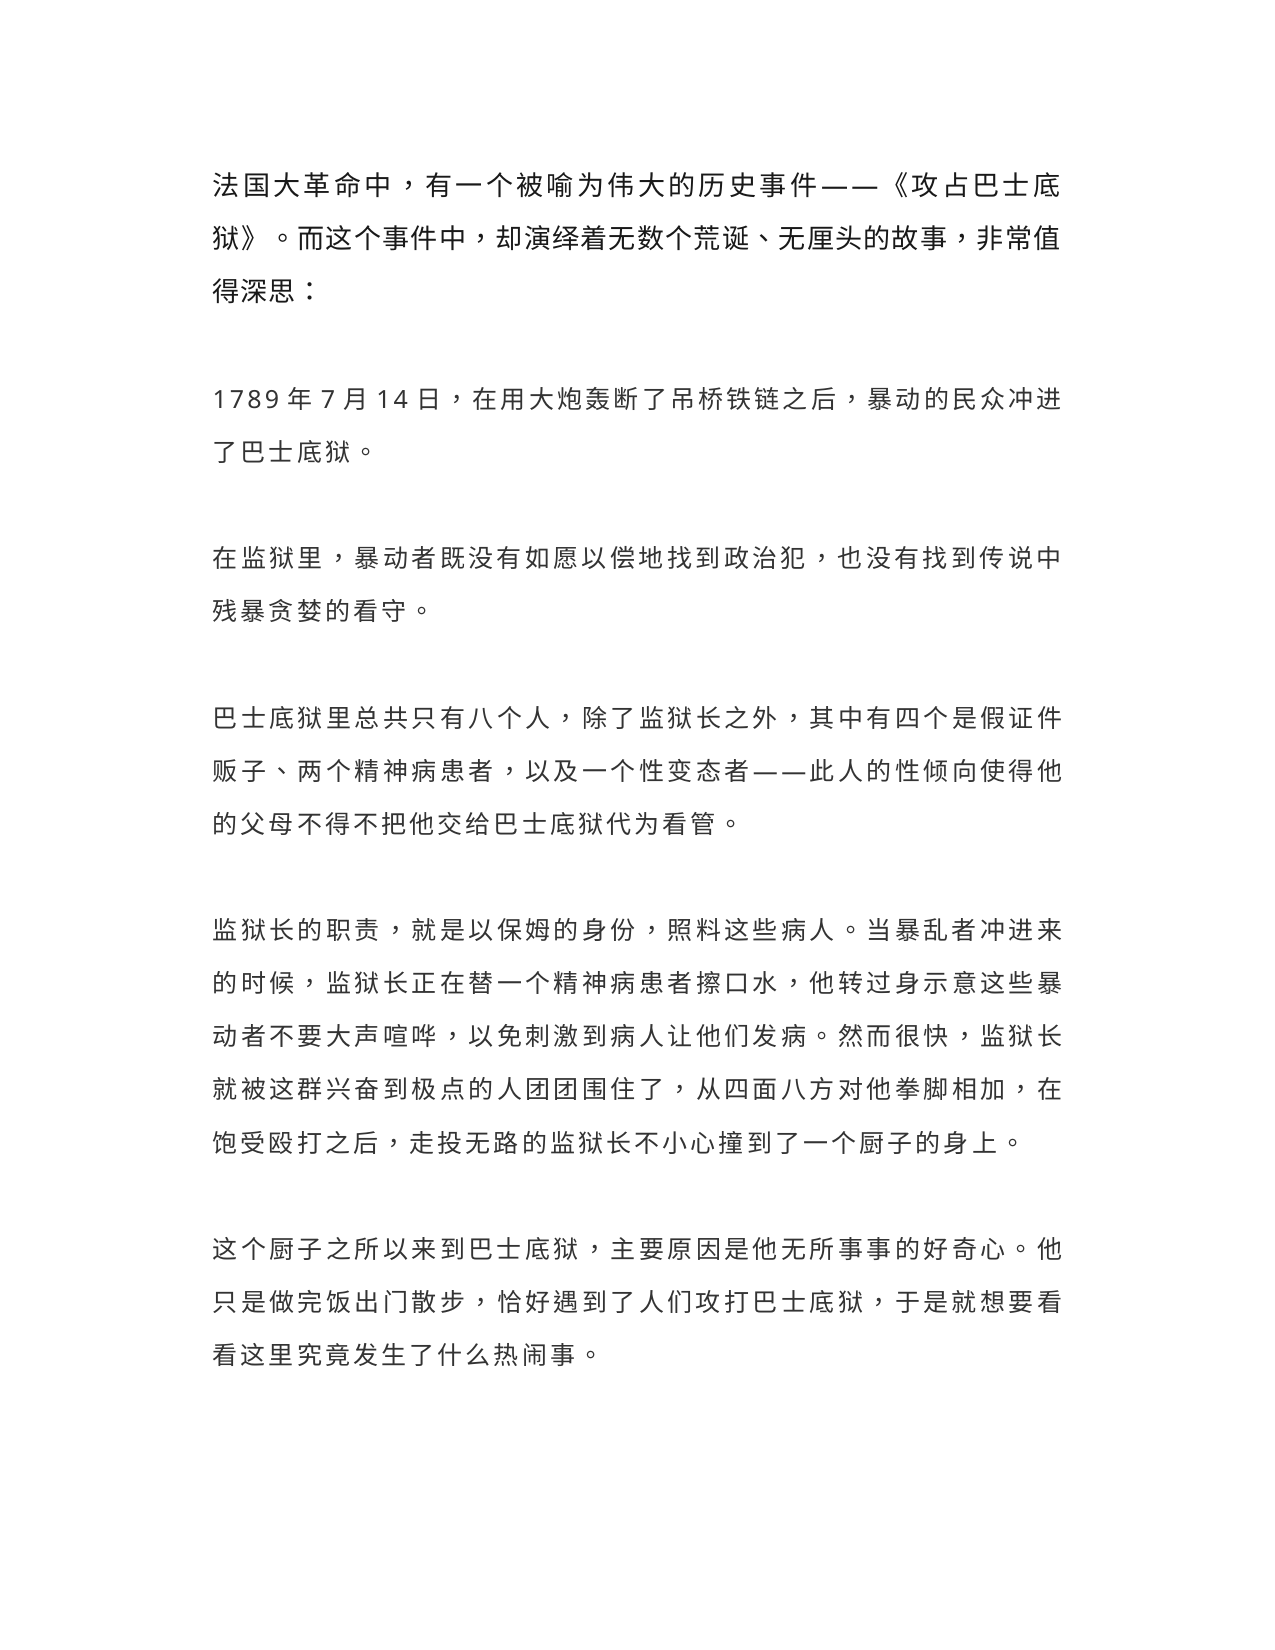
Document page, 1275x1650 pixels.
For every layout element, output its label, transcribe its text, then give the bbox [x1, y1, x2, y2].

text 这个厨子之所以来到巴士底狱，主要原因是他无所事事的好奇心。他只是做完饭出门散步，恰好遇到了人们攻打巴士底狱，于是就想要看看这里究竟发生了什么热闹事。 [212, 1212, 1062, 1372]
text 监狱长的职责，就是以保姆的身份，照料这些病人。当暴乱者冲进来的时候，监狱长正在替一个精神病患者擦口水，他转过身示意这些暴动者不要大声喧哗，以免刺激到病人让他们发病。然而很快，监狱长就被这群兴奋到极点的人团团围住了，从四面八方对他拳脚相加，在饱受殴打之后，走投无路的监狱长不小心撞到了一个厨子的身上。 [212, 894, 1062, 1159]
text 1789年7月14日，在用大炮轰断了吊桥铁链之后，暴动的民众冲进了巴士底狱。 [212, 362, 1062, 469]
text 巴士底狱里总共只有八个人，除了监狱长之外，其中有四个是假证件贩子、两个精神病患者，以及一个性变态者——此人的性倾向使得他的父母不得不把他交给巴士底狱代为看管。 [212, 681, 1062, 841]
text 在监狱里，暴动者既没有如愿以偿地找到政治犯，也没有找到传说中残暴贪婪的看守。 [212, 522, 1062, 628]
text 法国大革命中，有一个被喻为伟大的历史事件——《攻占巴士底狱》。而这个事件中，却演绎着无数个荒诞、无厘头的故事，非常值得深思： [212, 150, 1062, 309]
